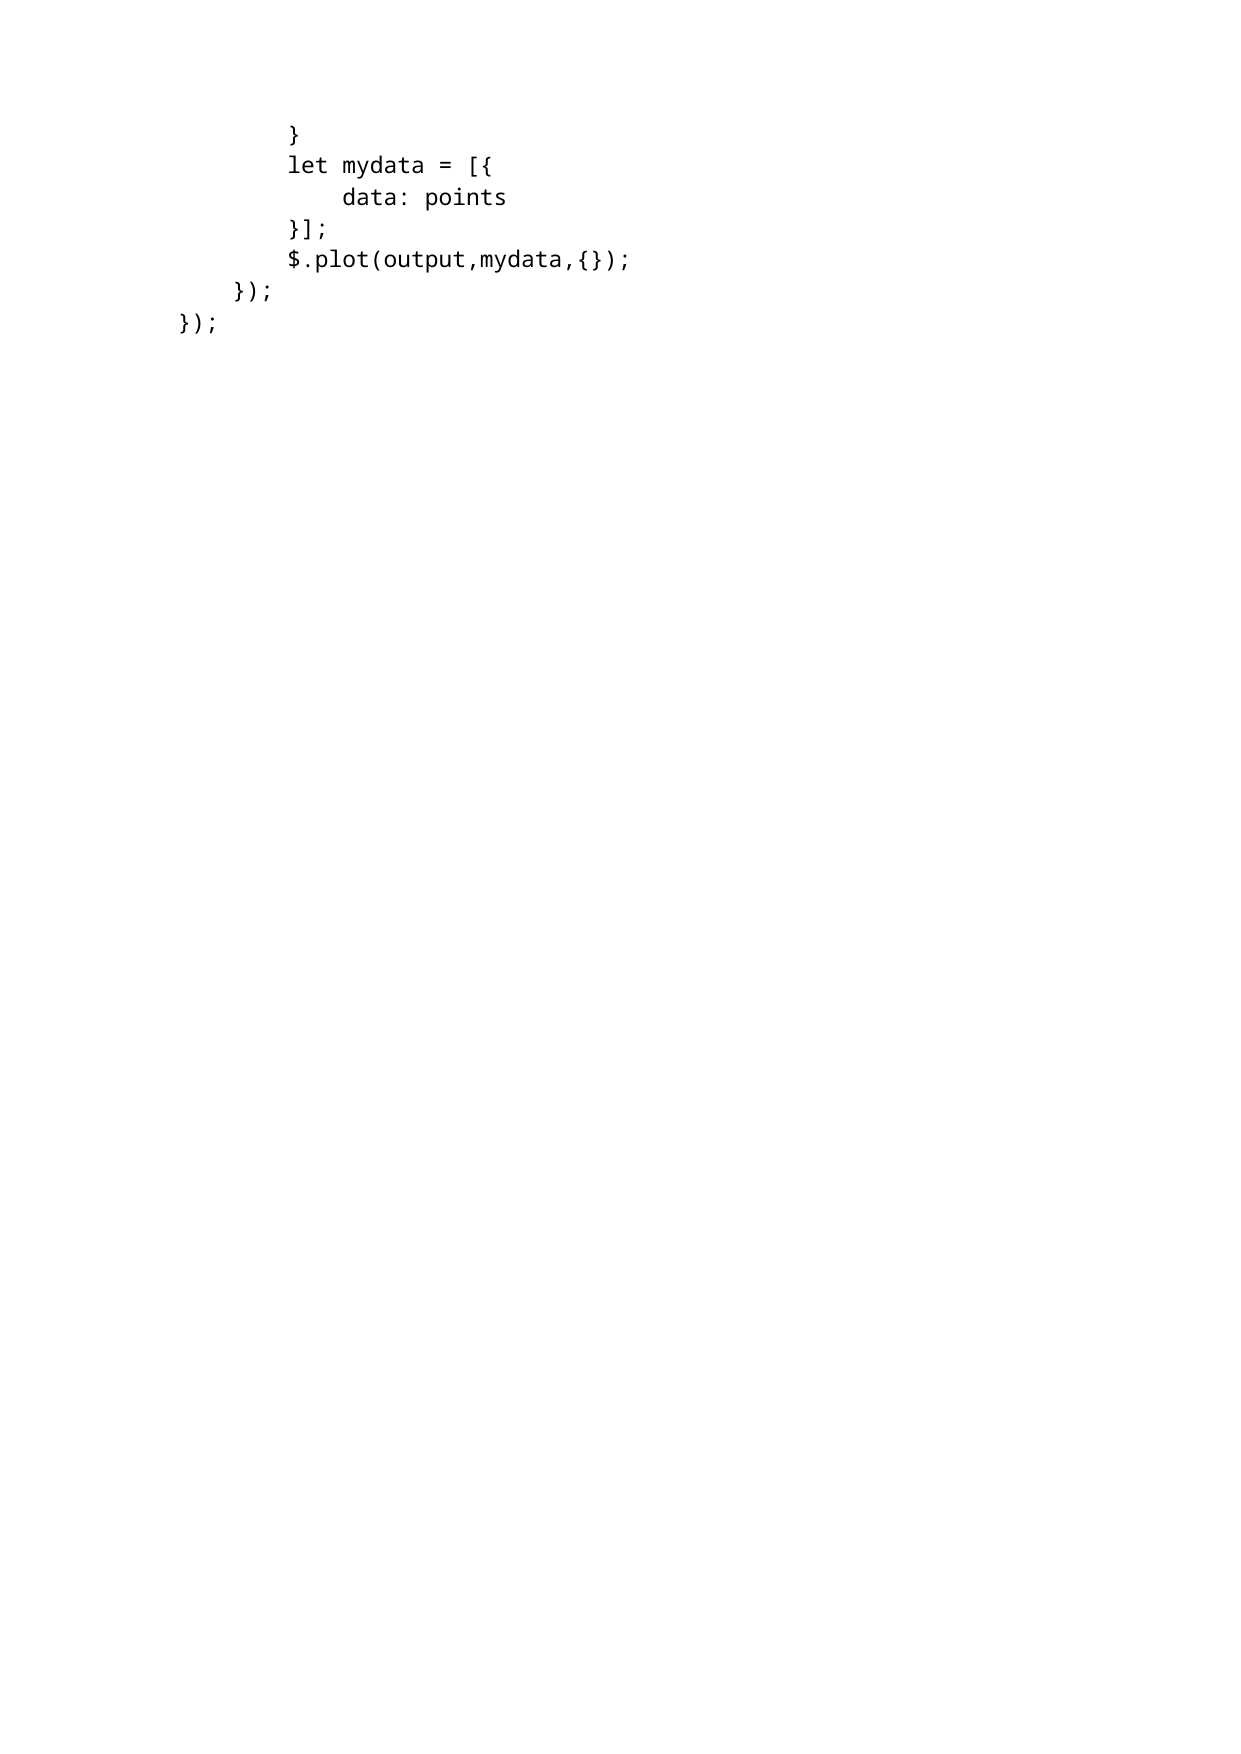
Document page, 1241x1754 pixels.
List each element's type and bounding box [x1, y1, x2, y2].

text [177, 118, 1152, 337]
